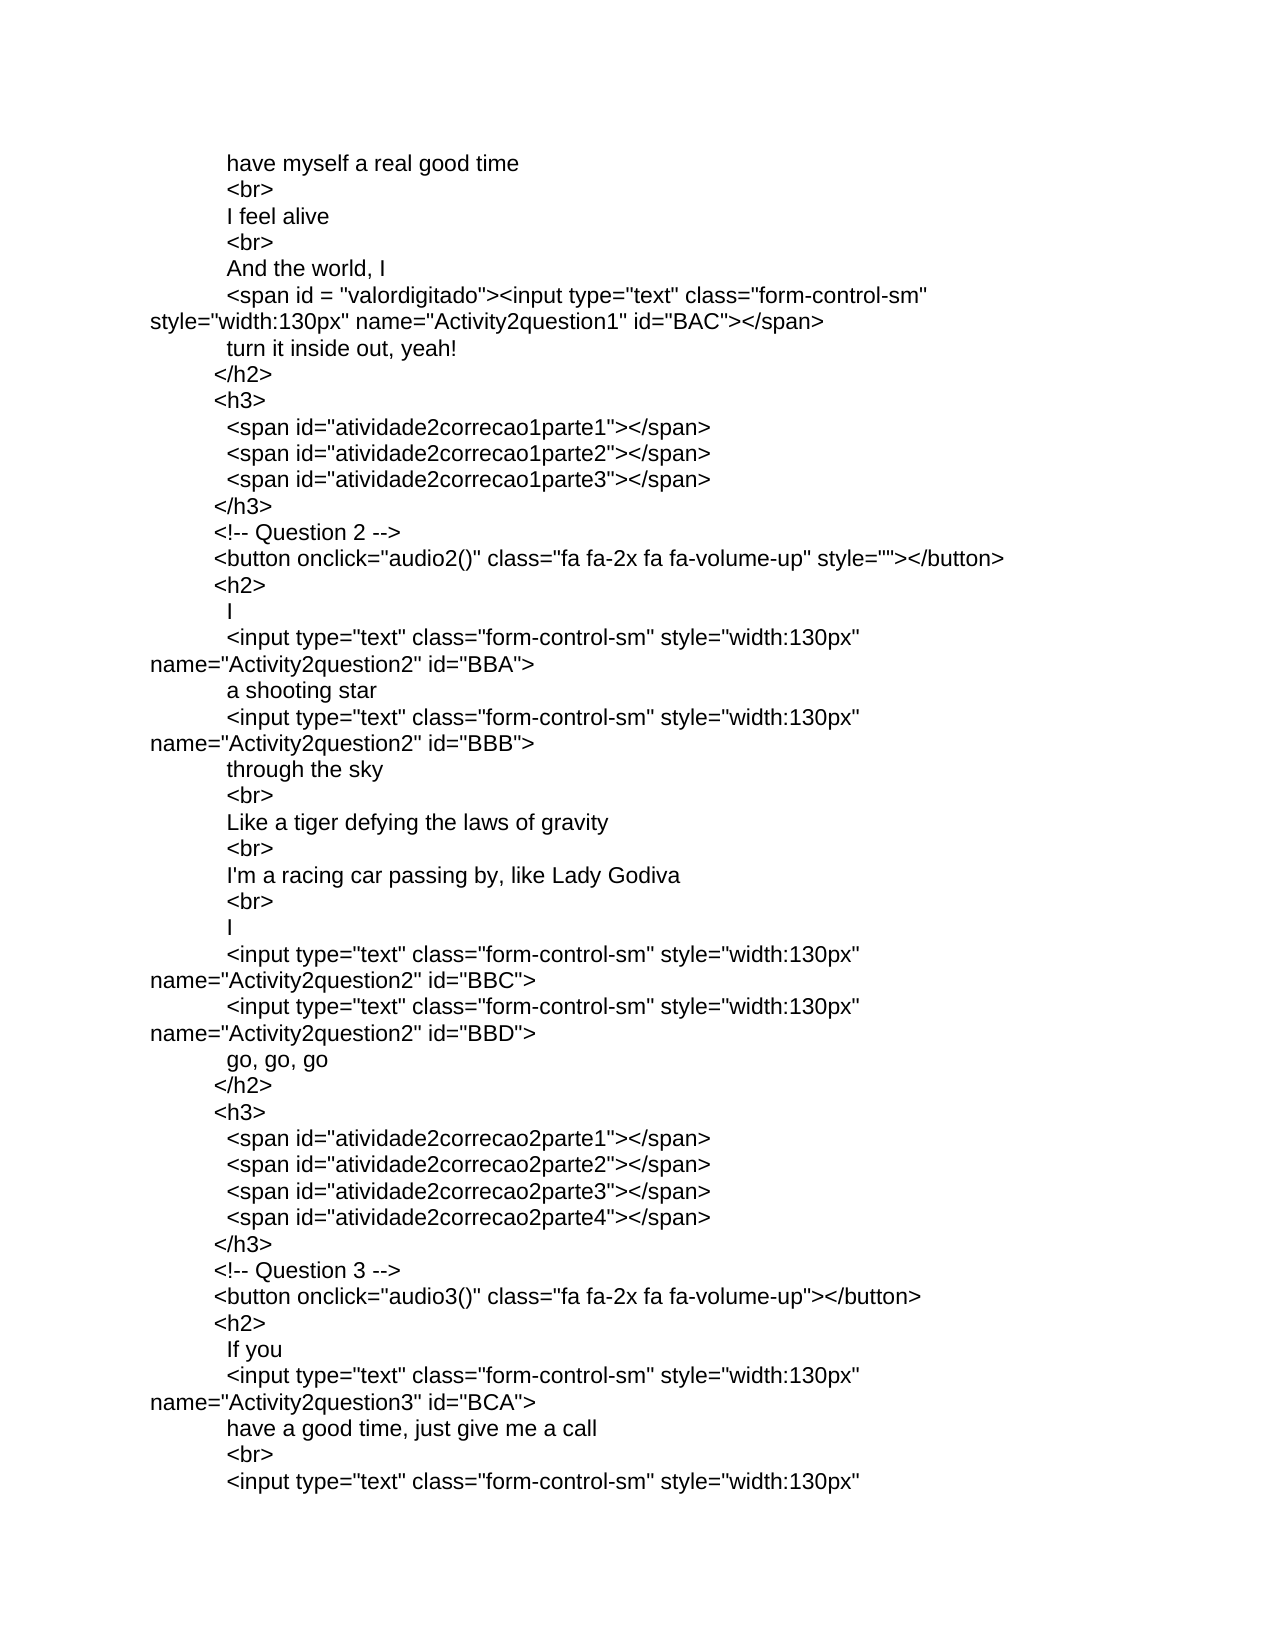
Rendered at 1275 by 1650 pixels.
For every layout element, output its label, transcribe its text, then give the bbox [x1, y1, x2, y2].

text <input type="text" class="form-control-sm" style="width:130px" name="Activity2question2" id="BBC"> [150, 941, 1125, 993]
text <span id="atividade2correcao1parte1"></span> [150, 413, 1125, 440]
text <span id="atividade2correcao1parte3"></span> [150, 466, 1125, 493]
text <span id = "valordigitado"><input type="text" class="form-control-sm" style="width:130px" name="Activity2question1" id="BAC"></span> [150, 282, 1125, 334]
text <h2> [150, 1309, 1125, 1336]
text And the world, I [150, 255, 1125, 282]
text <button onclick="audio3()" class="fa fa-2x fa fa-volume-up"></button> [150, 1283, 1125, 1309]
text <br> [150, 176, 1125, 203]
text I [150, 914, 1125, 941]
text I feel alive [150, 203, 1125, 229]
text </h3> [150, 493, 1125, 519]
text <!-- Question 2 --> [150, 519, 1125, 545]
text I [150, 598, 1125, 624]
text have myself a real good time [150, 150, 1125, 176]
text <br> [150, 782, 1125, 809]
text <!-- Question 3 --> [150, 1257, 1125, 1283]
text <button onclick="audio2()" class="fa fa-2x fa fa-volume-up" style=""></button> [150, 545, 1125, 572]
text I'm a racing car passing by, like Lady Godiva [150, 862, 1125, 888]
text <input type="text" class="form-control-sm" style="width:130px" name="Activity2question2" id="BBB"> [150, 703, 1125, 756]
text <h2> [150, 572, 1125, 598]
text go, go, go [150, 1046, 1125, 1072]
text <input type="text" class="form-control-sm" style="width:130px" name="Activity2question2" id="BBD"> [150, 993, 1125, 1046]
text <input type="text" class="form-control-sm" style="width:130px" name="Activity2question2" id="BBA"> [150, 624, 1125, 677]
text </h2> [150, 361, 1125, 387]
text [150, 1468, 1125, 1494]
text Like a tiger defying the laws of gravity [150, 809, 1125, 835]
text <span id="atividade2correcao2parte3"></span> [150, 1178, 1125, 1204]
text <br> [150, 1441, 1125, 1468]
text <br> [150, 835, 1125, 862]
text <span id="atividade2correcao2parte2"></span> [150, 1151, 1125, 1178]
text <span id="atividade2correcao2parte4"></span> [150, 1204, 1125, 1231]
text <h3> [150, 1099, 1125, 1125]
text </h2> [150, 1072, 1125, 1099]
text <h3> [150, 387, 1125, 413]
text <br> [150, 229, 1125, 255]
text If you [150, 1336, 1125, 1362]
text <br> [150, 888, 1125, 914]
text through the sky [150, 756, 1125, 782]
text </h3> [150, 1231, 1125, 1257]
text <span id="atividade2correcao1parte2"></span> [150, 440, 1125, 466]
text have a good time, just give me a call [150, 1415, 1125, 1441]
text a shooting star [150, 677, 1125, 703]
text turn it inside out, yeah! [150, 334, 1125, 361]
text <span id="atividade2correcao2parte1"></span> [150, 1125, 1125, 1151]
text <input type="text" class="form-control-sm" style="width:130px" name="Activity2question3" id="BCA"> [150, 1362, 1125, 1415]
